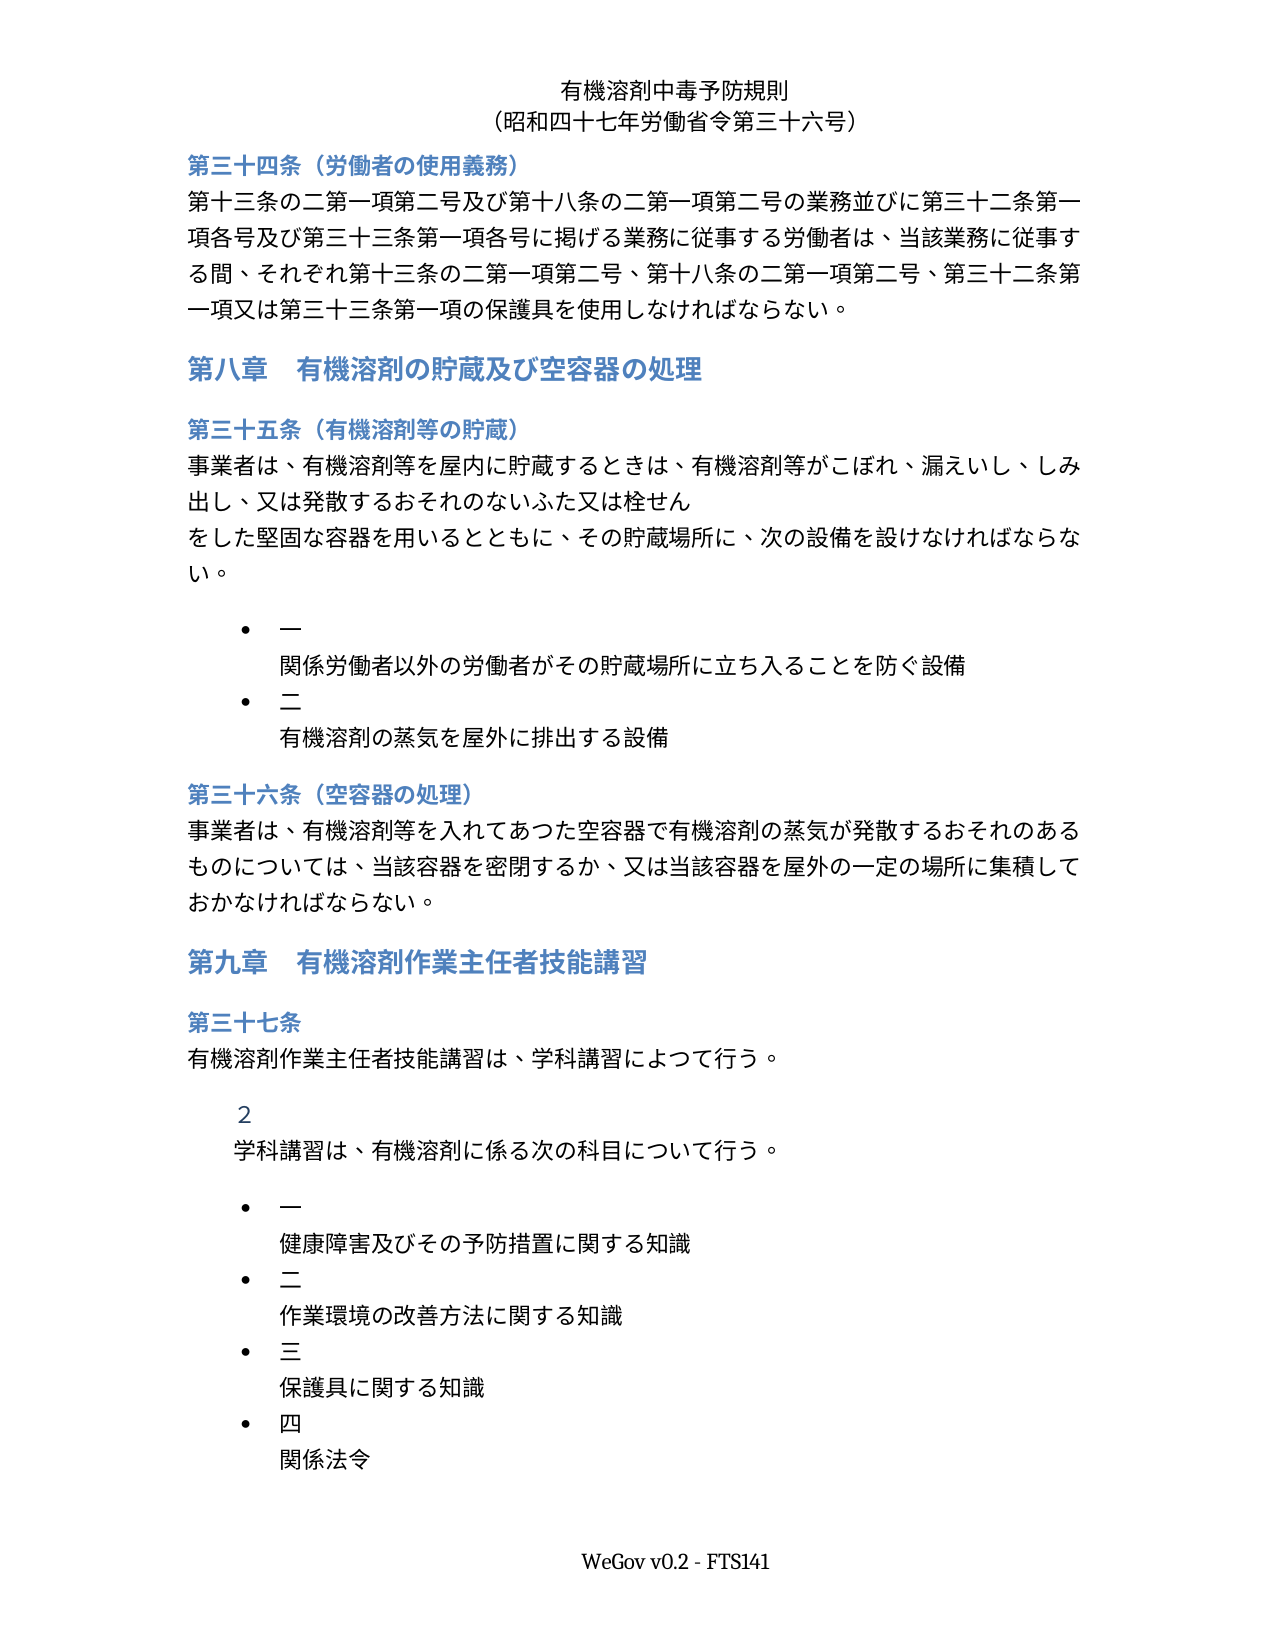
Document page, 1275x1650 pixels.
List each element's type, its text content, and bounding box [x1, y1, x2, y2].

list 一 関係労働者以外の労働者がその貯蔵場所に立ち入ることを防ぐ設備 [242, 614, 1087, 681]
subtitle 第三十七条 [187, 1007, 1087, 1038]
subtitle 第九章 有機溶剤作業主任者技能講習 [187, 943, 1087, 980]
subtitle 第八章 有機溶剤の貯蔵及び空容器の処理 [187, 351, 1087, 387]
subtitle 第三十六条（空容器の処理） [187, 779, 1087, 810]
list 三 保護具に関する知識 [242, 1336, 1087, 1403]
list 一 健康障害及びその予防措置に関する知識 [242, 1192, 1087, 1259]
subtitle 第三十五条（有機溶剤等の貯蔵） [187, 414, 1087, 445]
text 事業者は、有機溶剤等を屋内に貯蔵するときは、有機溶剤等がこぼれ、漏えいし、しみ出し、又は発散するおそれのないふた又は栓せん をした堅固な容器を用いるとともに、その貯蔵場所に、次の設備を設けなければならない。 [187, 450, 1087, 589]
text 事業者は、有機溶剤等を入れてあつた空容器で有機溶剤の蒸気が発散するおそれのあるものについては、当該容器を密閉するか、又は当該容器を屋外の一定の場所に集積しておかなければならない。 [187, 815, 1087, 918]
list 二 作業環境の改善方法に関する知識 [242, 1264, 1087, 1331]
text 有機溶剤作業主任者技能講習は、学科講習によつて行う。 [187, 1043, 1087, 1074]
list 四 関係法令 [242, 1408, 1087, 1475]
subtitle ２ [233, 1099, 1087, 1131]
subtitle 第三十四条（労働者の使用義務） [187, 150, 1087, 181]
text 第十三条の二第一項第二号及び第十八条の二第一項第二号の業務並びに第三十二条第一項各号及び第三十三条第一項各号に掲げる業務に従事する労働者は、当該業務に従事する間、それぞれ第十三条の二第一項第二号、第十八条の二第一項第二号、第三十二条第一項又は第三十三条第一項の保護具を使用しなければならない。 [187, 186, 1087, 325]
text 学科講習は、有機溶剤に係る次の科目について行う。 [233, 1135, 1087, 1167]
list 二 有機溶剤の蒸気を屋外に排出する設備 [242, 686, 1087, 753]
